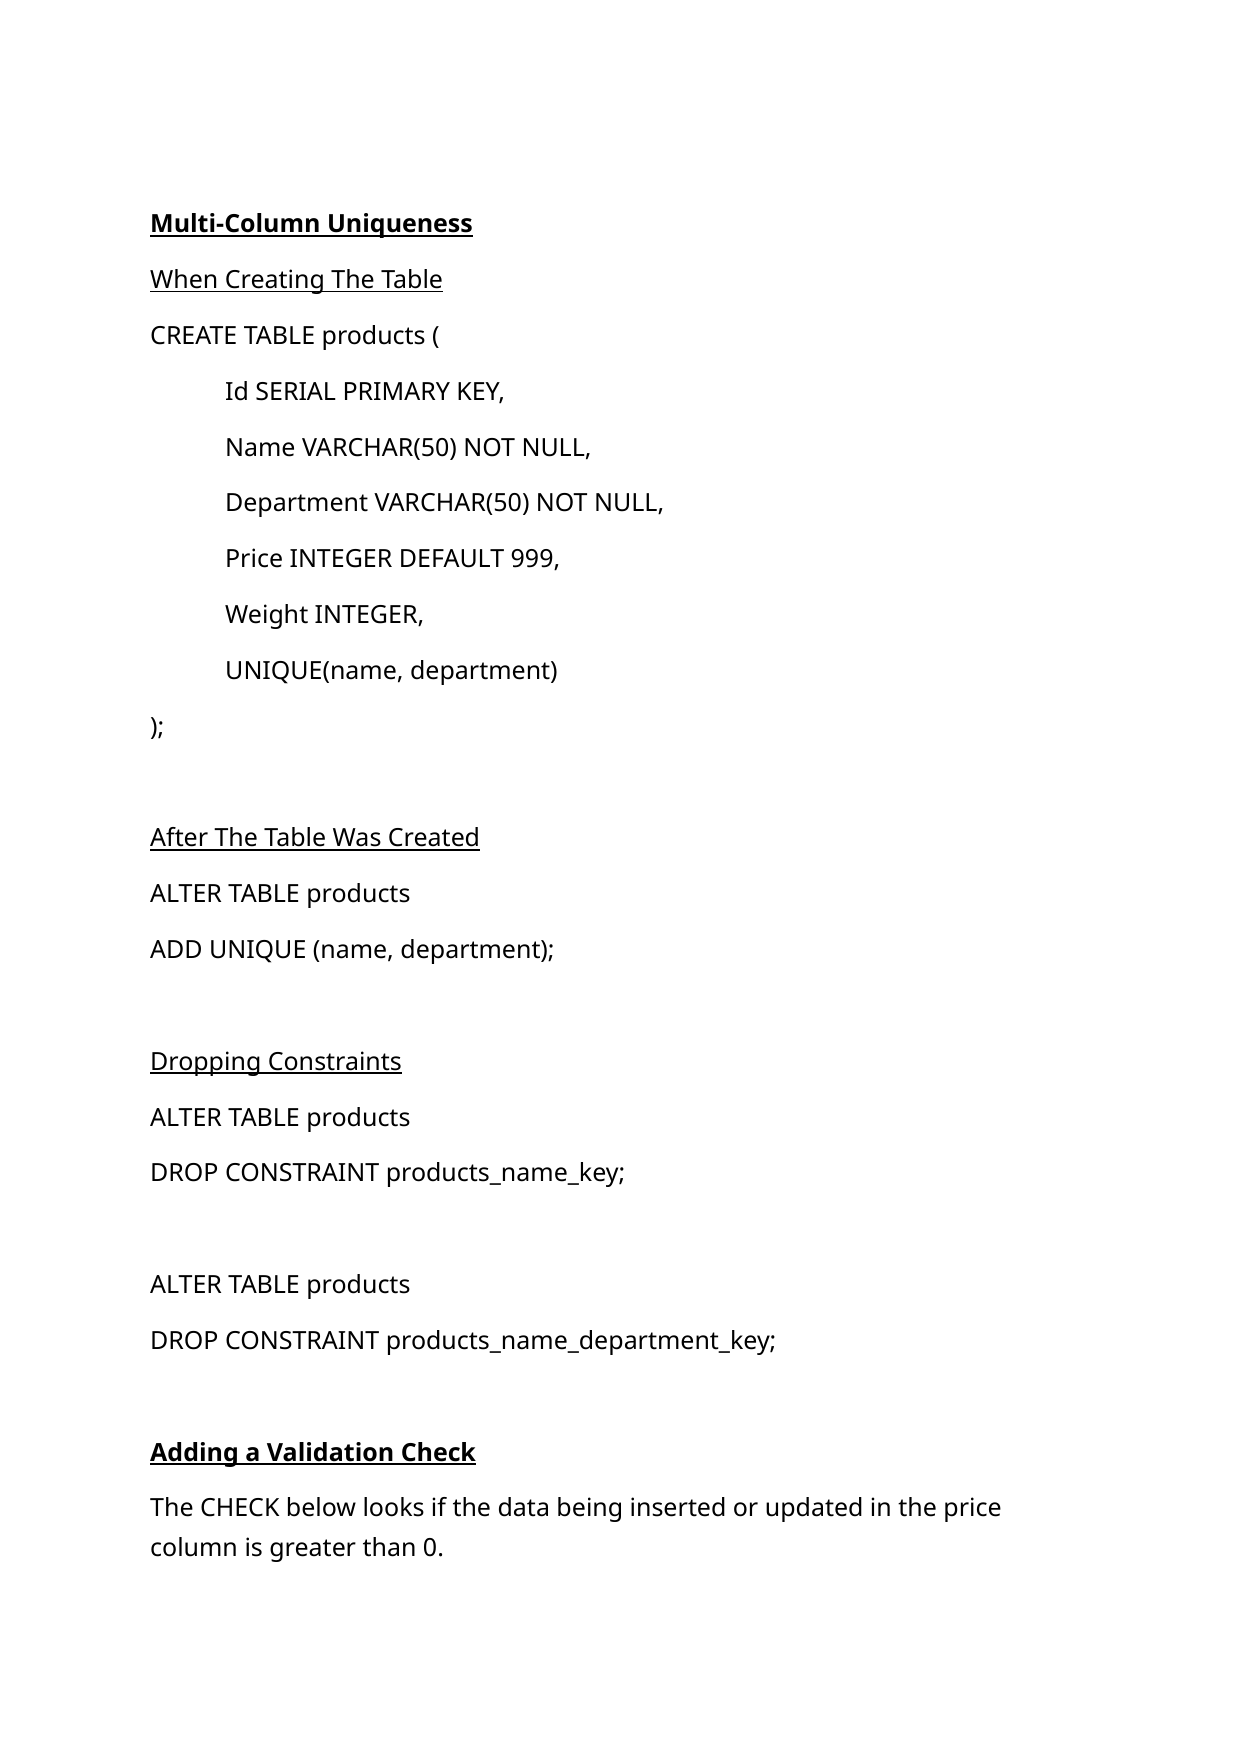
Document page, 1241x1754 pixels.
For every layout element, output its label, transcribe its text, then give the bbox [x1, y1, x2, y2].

text UNIQUE(name, department) [150, 652, 1090, 687]
text Adding a Validation Check [150, 1434, 1090, 1468]
text After The Table Was Created [150, 820, 1090, 854]
text Id SERIAL PRIMARY KEY, [150, 373, 1090, 407]
text ); [150, 708, 1090, 742]
text ALTER TABLE products [150, 876, 1090, 910]
text ALTER TABLE products [150, 1267, 1090, 1301]
text ALTER TABLE products [150, 1099, 1090, 1133]
text CREATE TABLE products ( [150, 317, 1090, 352]
text DROP CONSTRAINT products_name_key; [150, 1155, 1090, 1189]
text The CHECK below looks if the data being inserted or updated in the price column is greater than 0. [150, 1490, 1090, 1563]
text Department VARCHAR(50) NOT NULL, [150, 485, 1090, 519]
text Price INTEGER DEFAULT 999, [150, 541, 1090, 575]
text Name VARCHAR(50) NOT NULL, [150, 429, 1090, 463]
text ADD UNIQUE (name, department); [150, 932, 1090, 966]
text Dropping Constraints [150, 1043, 1090, 1077]
text DROP CONSTRAINT products_name_department_key; [150, 1322, 1090, 1357]
text Weight INTEGER, [150, 597, 1090, 631]
text Multi-Column Uniqueness [150, 206, 1090, 240]
text When Creating The Table [150, 262, 1090, 296]
